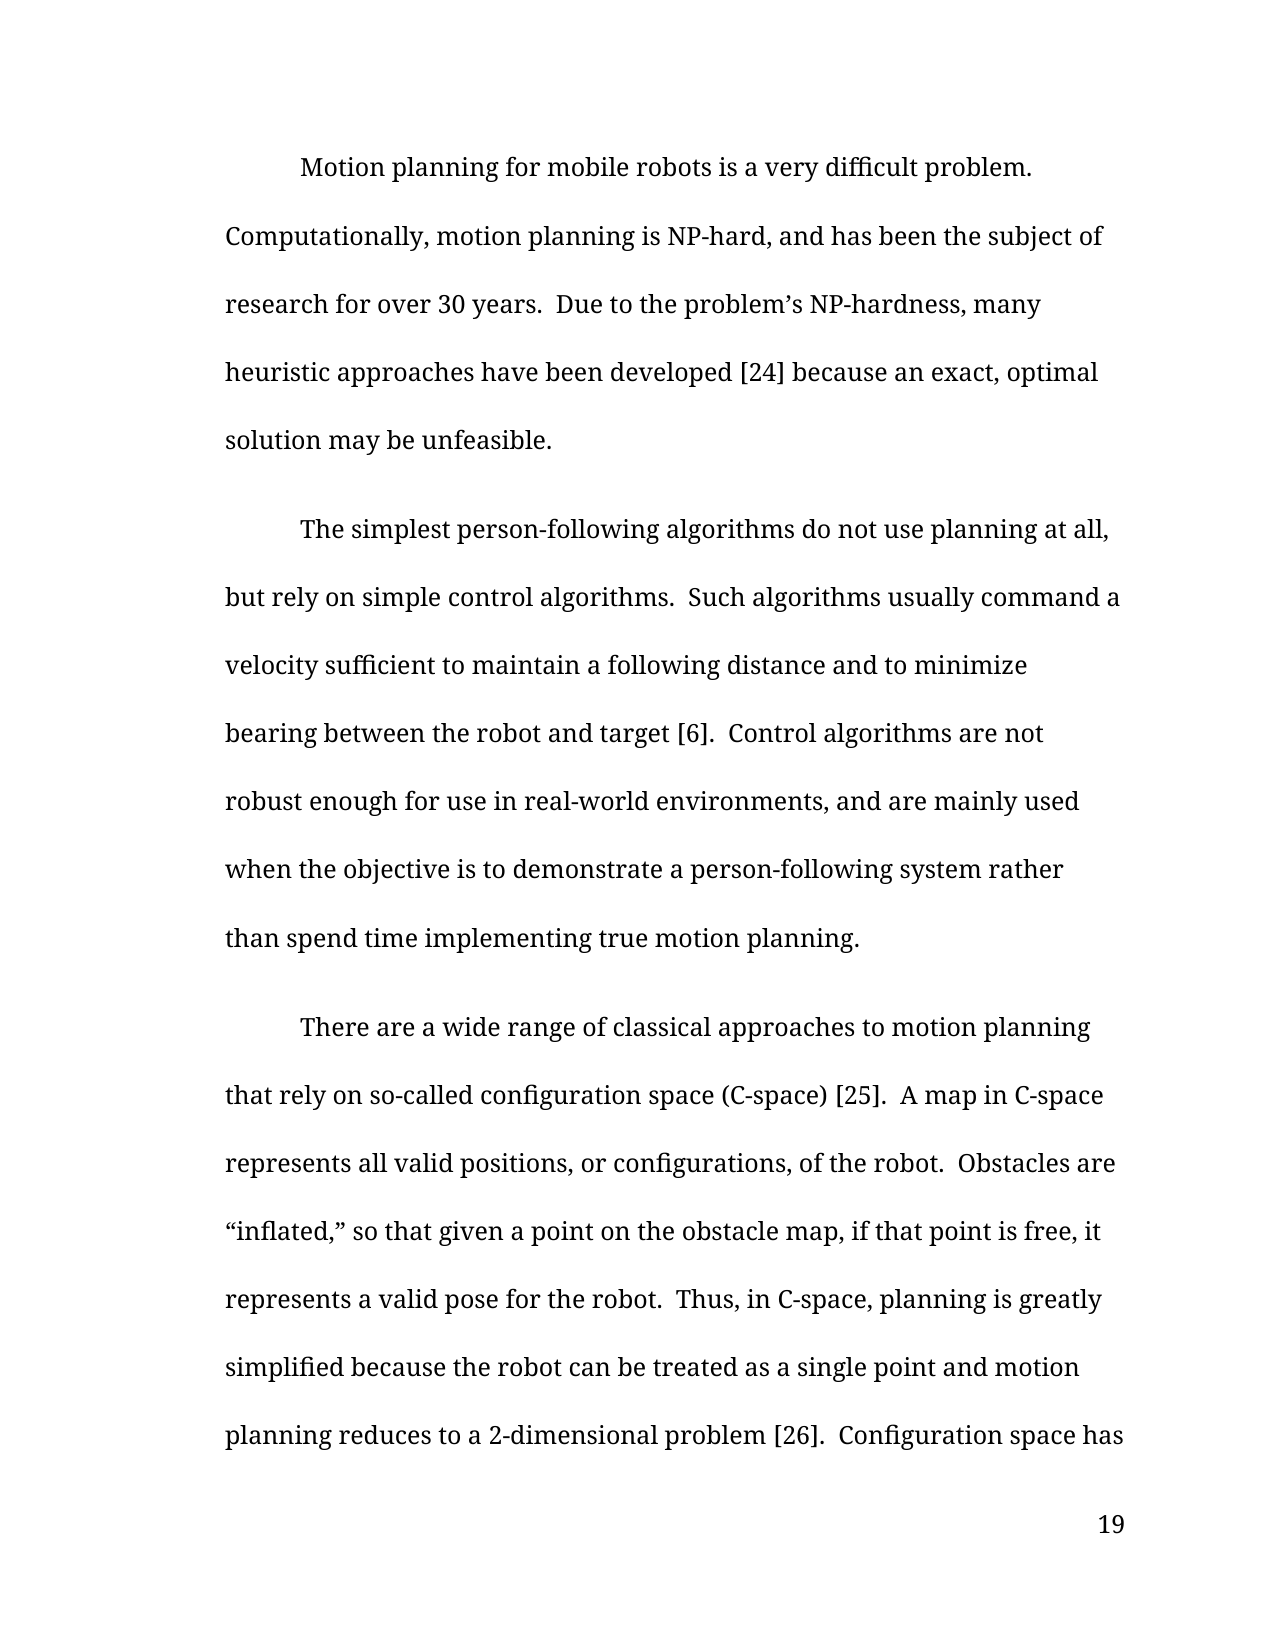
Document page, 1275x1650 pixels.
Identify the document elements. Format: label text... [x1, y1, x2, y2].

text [225, 1009, 1125, 1452]
text The simplest person-following algorithms do not use planning at all, but rely on simple control algorithms. Such algorithms usually command a velocity sufficient to maintain a following distance and to minimize bearing between the robot and target . Control algorithms are not robust enough for use in real-world environments, and are mainly used when the objective is to demonstrate a person-following system rather than spend time implementing true motion planning. [225, 511, 1125, 954]
